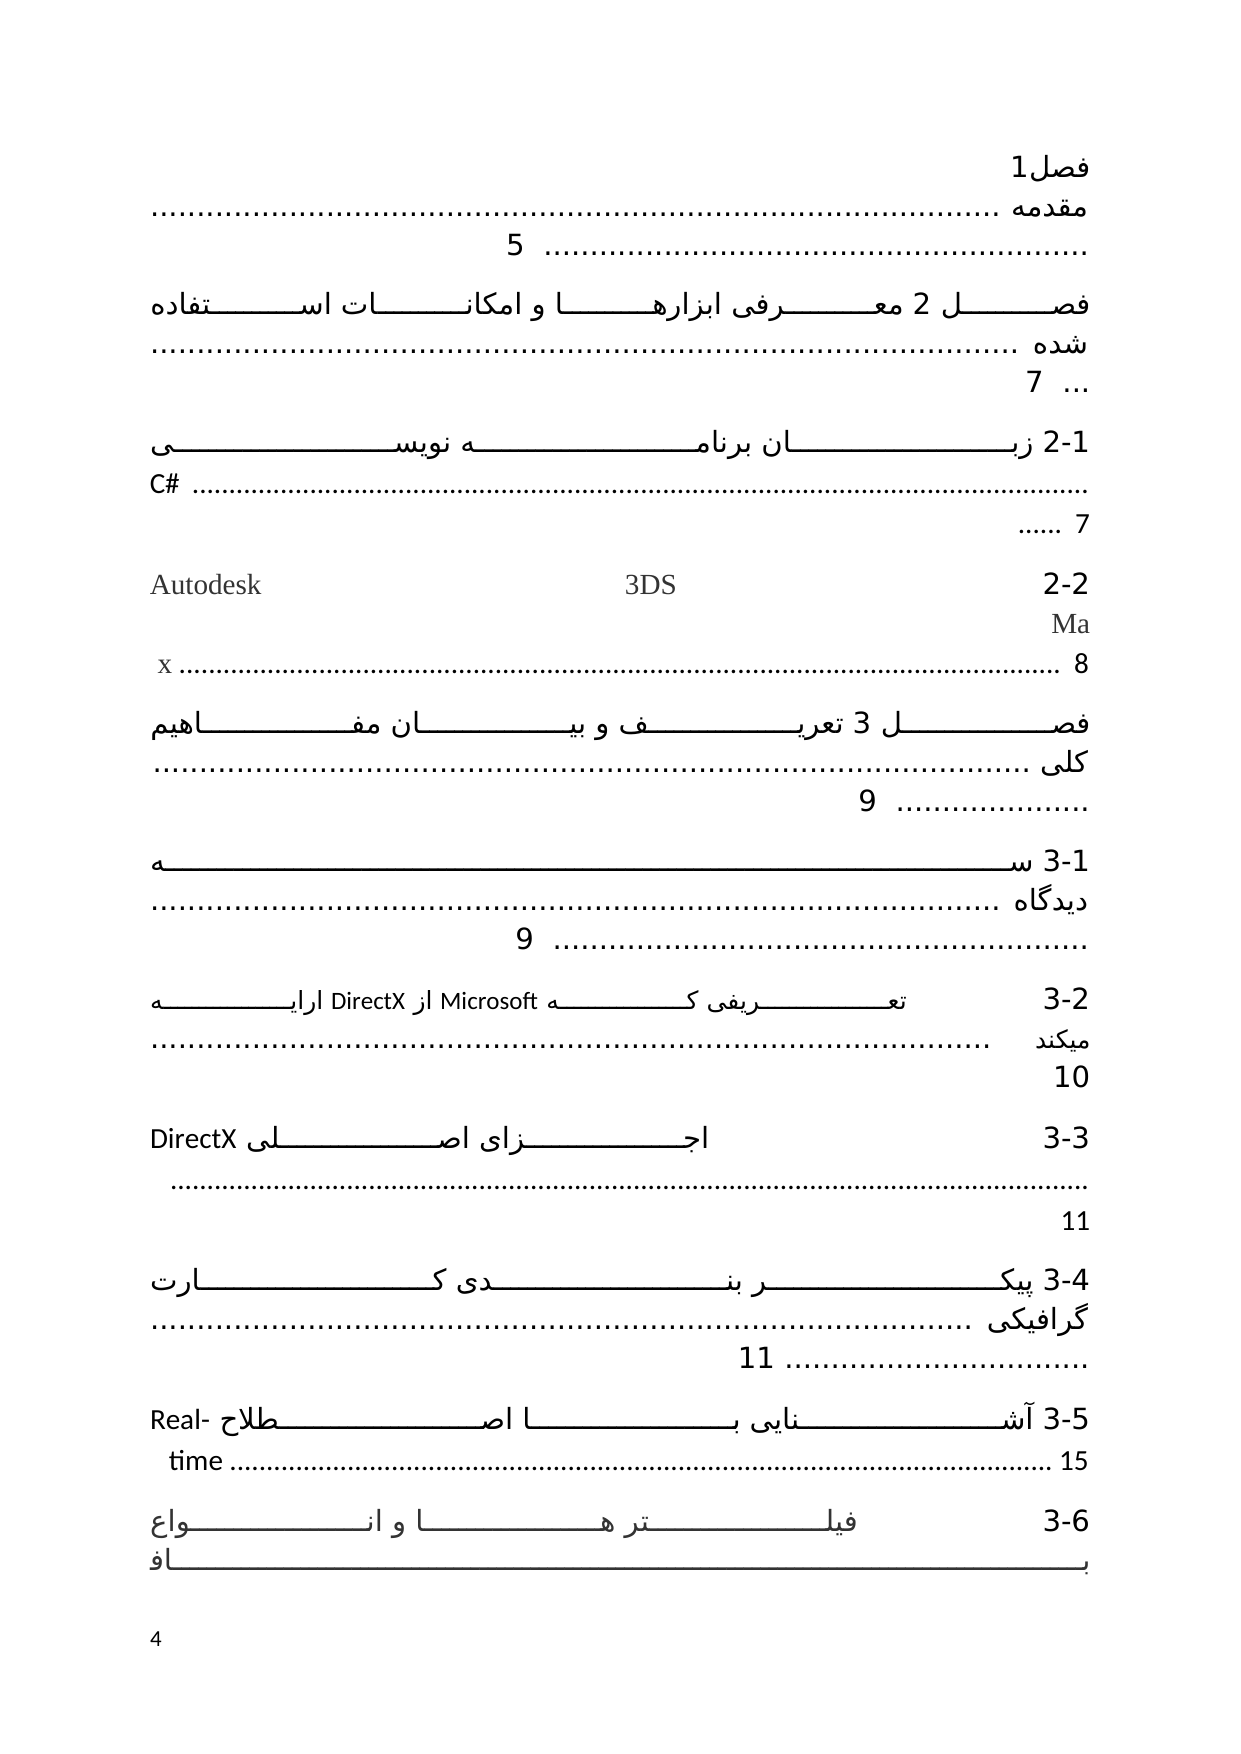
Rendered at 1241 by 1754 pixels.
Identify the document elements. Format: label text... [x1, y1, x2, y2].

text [150, 1504, 1090, 1577]
text 3-3 اجزای اصلی DirectX ............................................................................................................................. 11 [150, 1120, 1090, 1237]
text 2-1 زبان برنامه نویسی C# ................................................................................................................................ 7 [150, 425, 1090, 541]
text 3-2 تعریفی که Microsoft از DirectX ارایه میکند ........................................................................................... 10 [150, 982, 1090, 1094]
text 3-4 پیکر بندی کارت گرافیکی .......................................................................................................................... 11 [150, 1264, 1090, 1376]
text فصل 2 معرفی ابزارها و امکانات استفاده شده ................................................................................................. 7 [150, 288, 1090, 399]
text 3-1 سه دیدگاه ...................................................................................................................................................... 9 [150, 844, 1090, 956]
text 3-5 آشنایی با اصطلاح Real-time ................................................................................................................ 15 [150, 1401, 1090, 1478]
text فصل1 مقدمه ....................................................................................................................................................... 5 [150, 150, 1090, 262]
text 2-2 Autodesk 3DS Max ........................................................................................................................ 8 [150, 567, 1090, 681]
text فصل 3 تعریف و بیان مفاهیم کلی .................................................................................................................... 9 [150, 707, 1090, 819]
